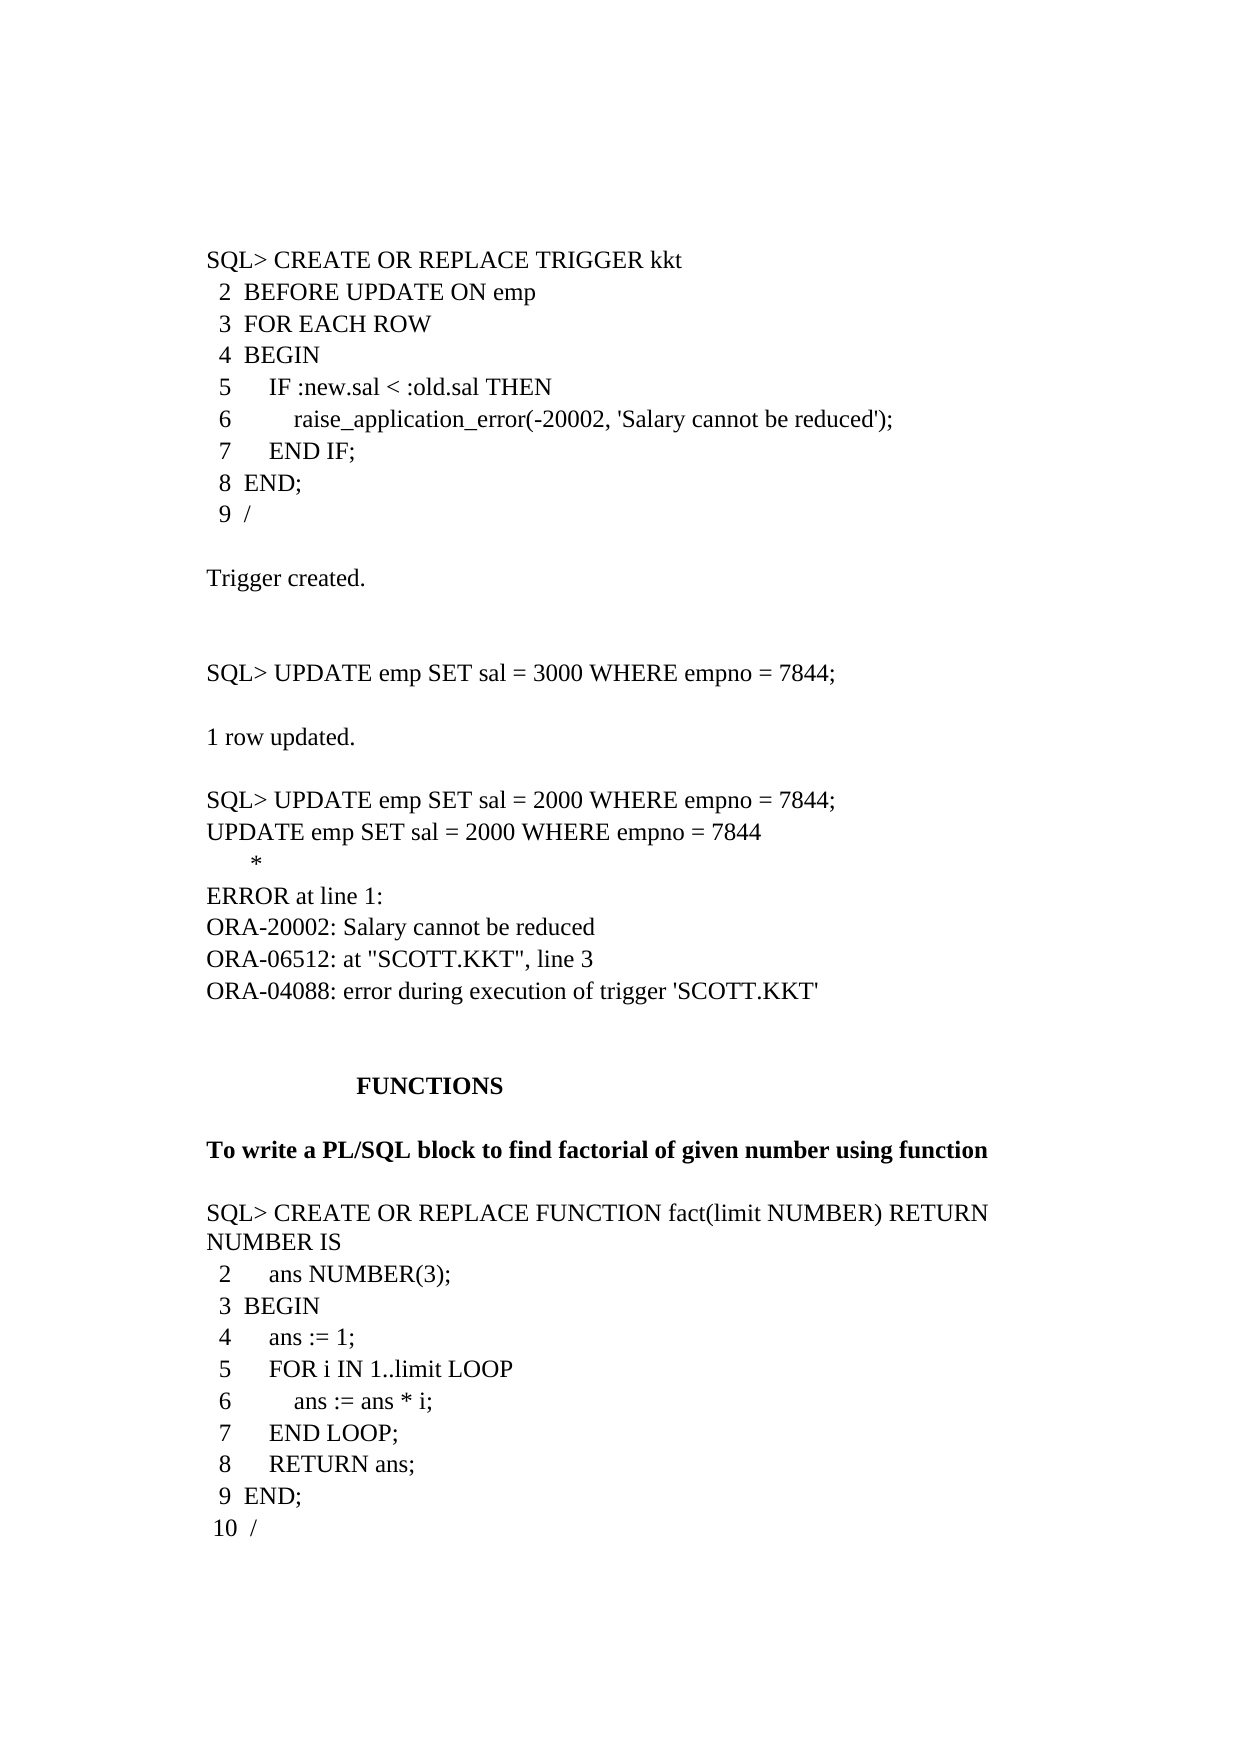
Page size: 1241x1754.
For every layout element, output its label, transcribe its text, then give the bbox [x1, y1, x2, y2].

text 1 row updated. [206, 722, 1090, 751]
text 4 BEGIN [206, 341, 1090, 369]
text 6 ans := ans * i; [206, 1386, 1090, 1415]
text 2 BEFORE UPDATE ON emp [206, 277, 1090, 306]
text 9 / [206, 499, 1090, 528]
text SQL> CREATE OR REPLACE TRIGGER kkt [206, 245, 1090, 274]
text 10 / [206, 1513, 1090, 1542]
text 3 BEGIN [206, 1291, 1090, 1319]
text SQL> UPDATE emp SET sal = 3000 WHERE empno = 7844; [206, 658, 1090, 687]
text FUNCTIONS [206, 1071, 1090, 1100]
text 8 END; [206, 468, 1090, 496]
text 3 FOR EACH ROW [206, 309, 1090, 338]
text 7 END LOOP; [206, 1418, 1090, 1447]
text To write a PL/SQL block to find factorial of given number using function [206, 1135, 1090, 1164]
text ORA-20002: Salary cannot be reduced [206, 912, 1090, 941]
text ERROR at line 1: [206, 881, 1090, 909]
text SQL> UPDATE emp SET sal = 2000 WHERE empno = 7844; [206, 785, 1090, 814]
text UPDATE emp SET sal = 2000 WHERE empno = 7844 [206, 817, 1090, 846]
text Trigger created. [206, 563, 1090, 592]
text 5 FOR i IN 1..limit LOOP [206, 1354, 1090, 1383]
text 4 ans := 1; [206, 1322, 1090, 1351]
text * [206, 849, 1090, 878]
text ORA-06512: at "SCOTT.KKT", line 3 [206, 944, 1090, 973]
text 9 END; [206, 1481, 1090, 1510]
text 7 END IF; [206, 436, 1090, 465]
text 5 IF :new.sal < :old.sal THEN [206, 372, 1090, 401]
text SQL> CREATE OR REPLACE FUNCTION fact(limit NUMBER) RETURN NUMBER IS [206, 1198, 1090, 1256]
text 6 raise_application_error(-20002, 'Salary cannot be reduced'); [206, 404, 1090, 433]
text 8 RETURN ans; [206, 1449, 1090, 1478]
text 2 ans NUMBER(3); [206, 1259, 1090, 1288]
text ORA-04088: error during execution of trigger 'SCOTT.KKT' [206, 976, 1090, 1005]
